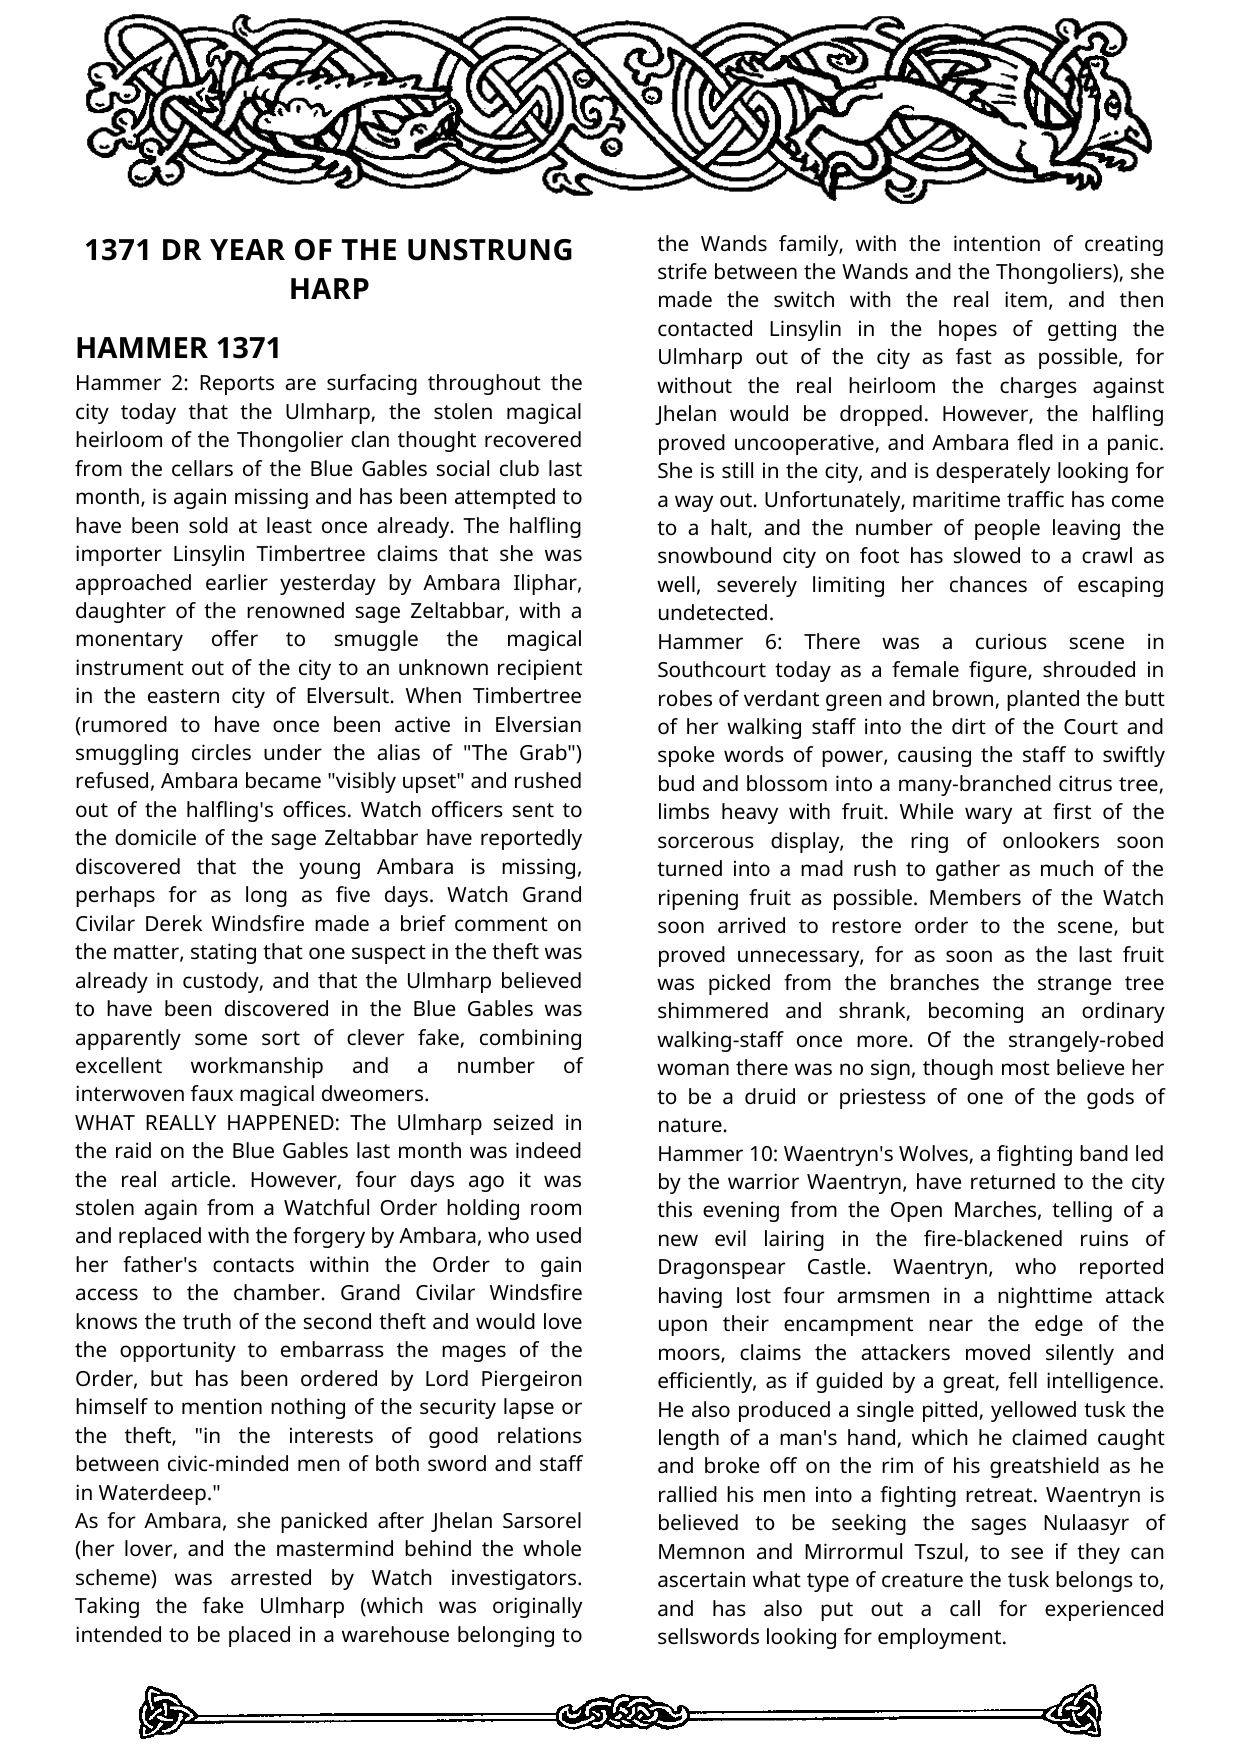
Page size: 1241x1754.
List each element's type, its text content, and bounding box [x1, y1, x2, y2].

text WHAT REALLY HAPPENED: The Ulmharp seized in the raid on the Blue Gables last month was indeed the real article. However, four days ago it was stolen again from a Watchful Order holding room and replaced with the forgery by Ambara, who used her father's contacts within the Order to gain access to the chamber. Grand Civilar Windsfire knows the truth of the second theft and would love the opportunity to embarrass the mages of the Order, but has been ordered by Lord Piergeiron himself to mention nothing of the security lapse or the theft, "in the interests of good relations between civic-minded men of both sword and staff in Waterdeep." [75, 1108, 583, 1506]
text Hammer 2: Reports are surfacing throughout the city today that the Ulmharp, the stolen magical heirloom of the Thongolier clan thought recovered from the cellars of the Blue Gables social club last month, is again missing and has been attempted to have been sold at least once already. The halfling importer Linsylin Timbertree claims that she was approached earlier yesterday by Ambara Iliphar, daughter of the renowned sage Zeltabbar, with a monentary offer to smuggle the magical instrument out of the city to an unknown recipient in the eastern city of Elversult. When Timbertree (rumored to have once been active in Elversian smuggling circles under the alias of "The Grab") refused, Ambara became "visibly upset" and rushed out of the halfling's offices. Watch officers sent to the domicile of the sage Zeltabbar have reportedly discovered that the young Ambara is missing, perhaps for as long as five days. Watch Grand Civilar Derek Windsfire made a brief comment on the matter, stating that one suspect in the theft was already in custody, and that the Ulmharp believed to have been discovered in the Blue Gables was apparently some sort of clever fake, combining excellent workmanship and a number of interwoven faux magical dweomers. [75, 368, 583, 1108]
picture [75, 6, 1163, 210]
text As for Ambara, she panicked after Jhelan Sarsorel (her lover, and the mastermind behind the whole scheme) was arrested by Watch investigators. Taking the fake Ulmharp (which was originally intended to be placed in a warehouse belonging to the Wands family, with the intention of creating strife between the Wands and the Thongoliers), she made the switch with the real item, and then contacted Linsylin in the hopes of getting the Ulmharp out of the city as fast as possible, for without the real heirloom the charges against Jhelan would be dropped. However, the halfling proved uncooperative, and Ambara fled in a panic. She is still in the city, and is desperately looking for a way out. Unfortunately, maritime traffic has come to a halt, and the number of people leaving the snowbound city on foot has slowed to a crawl as well, severely limiting her chances of escaping undetected. [75, 1506, 583, 1648]
text Hammer 6: There was a curious scene in Southcourt today as a female figure, shrouded in robes of verdant green and brown, planted the butt of her walking staff into the dirt of the Court and spoke words of power, causing the staff to swiftly bud and blossom into a many-branched citrus tree, limbs heavy with fruit. While wary at first of the sorcerous display, the ring of onlookers soon turned into a mad rush to gather as much of the ripening fruit as possible. Members of the Watch soon arrived to restore order to the scene, but proved unnecessary, for as soon as the last fruit was picked from the branches the strange tree shimmered and shrank, becoming an ordinary walking-staff once more. Of the strangely-robed woman there was no sign, though most believe her to be a druid or priestess of one of the gods of nature. [657, 627, 1165, 1139]
subtitle HAMMER 1371 [75, 327, 583, 367]
text Hammer 10: Waentryn's Wolves, a fighting band led by the warrior Waentryn, have returned to the city this evening from the Open Marches, telling of a new evil lairing in the fire-blackened ruins of Dragonspear Castle. Waentryn, who reported having lost four armsmen in a nighttime attack upon their encampment near the edge of the moors, claims the attackers moved silently and efficiently, as if guided by a great, fell intelligence. He also produced a single pitted, yellowed tusk the length of a man's hand, which he claimed caught and broke off on the rim of his greatshield as he rallied his men into a fighting retreat. Waentryn is believed to be seeking the sages Nulaasyr of Memnon and Mirrormul Tszul, to see if they can ascertain what type of creature the tusk belongs to, and has also put out a call for experienced sellswords looking for employment. [657, 1139, 1165, 1651]
picture [132, 1679, 1108, 1748]
subtitle 1371 DR YEAR OF THE UNSTRUNG HARP [75, 229, 583, 308]
text As for Ambara, she panicked after Jhelan Sarsorel (her lover, and the mastermind behind the whole scheme) was arrested by Watch investigators. Taking the fake Ulmharp (which was originally intended to be placed in a warehouse belonging to the Wands family, with the intention of creating strife between the Wands and the Thongoliers), she made the switch with the real item, and then contacted Linsylin in the hopes of getting the Ulmharp out of the city as fast as possible, for without the real heirloom the charges against Jhelan would be dropped. However, the halfling proved uncooperative, and Ambara fled in a panic. She is still in the city, and is desperately looking for a way out. Unfortunately, maritime traffic has come to a halt, and the number of people leaving the snowbound city on foot has slowed to a crawl as well, severely limiting her chances of escaping undetected. [657, 229, 1165, 627]
